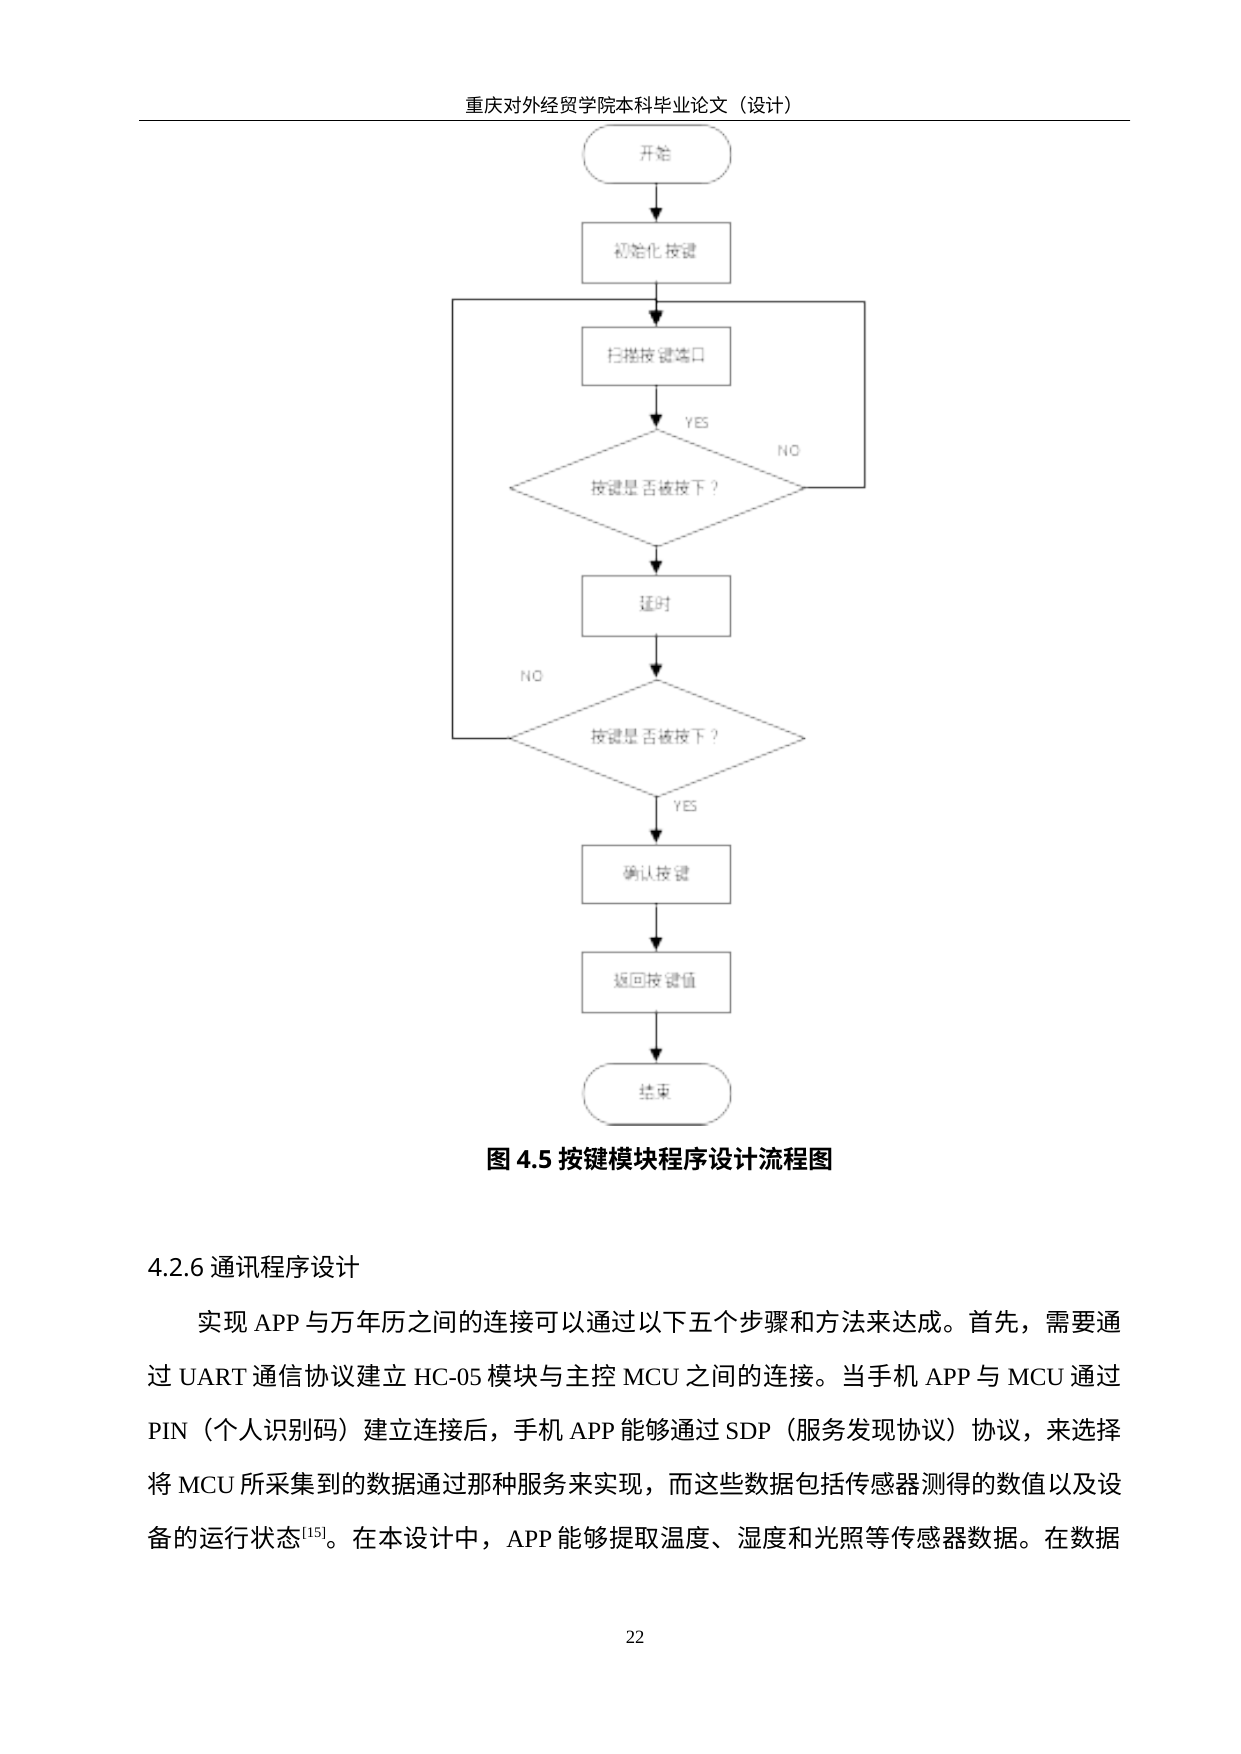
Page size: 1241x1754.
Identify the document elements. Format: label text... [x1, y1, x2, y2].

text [148, 1288, 1122, 1558]
subtitle 4.2.6 通讯程序设计 [148, 1233, 1108, 1288]
text 图4.5 按键模块程序设计流程图 [148, 1125, 1122, 1179]
